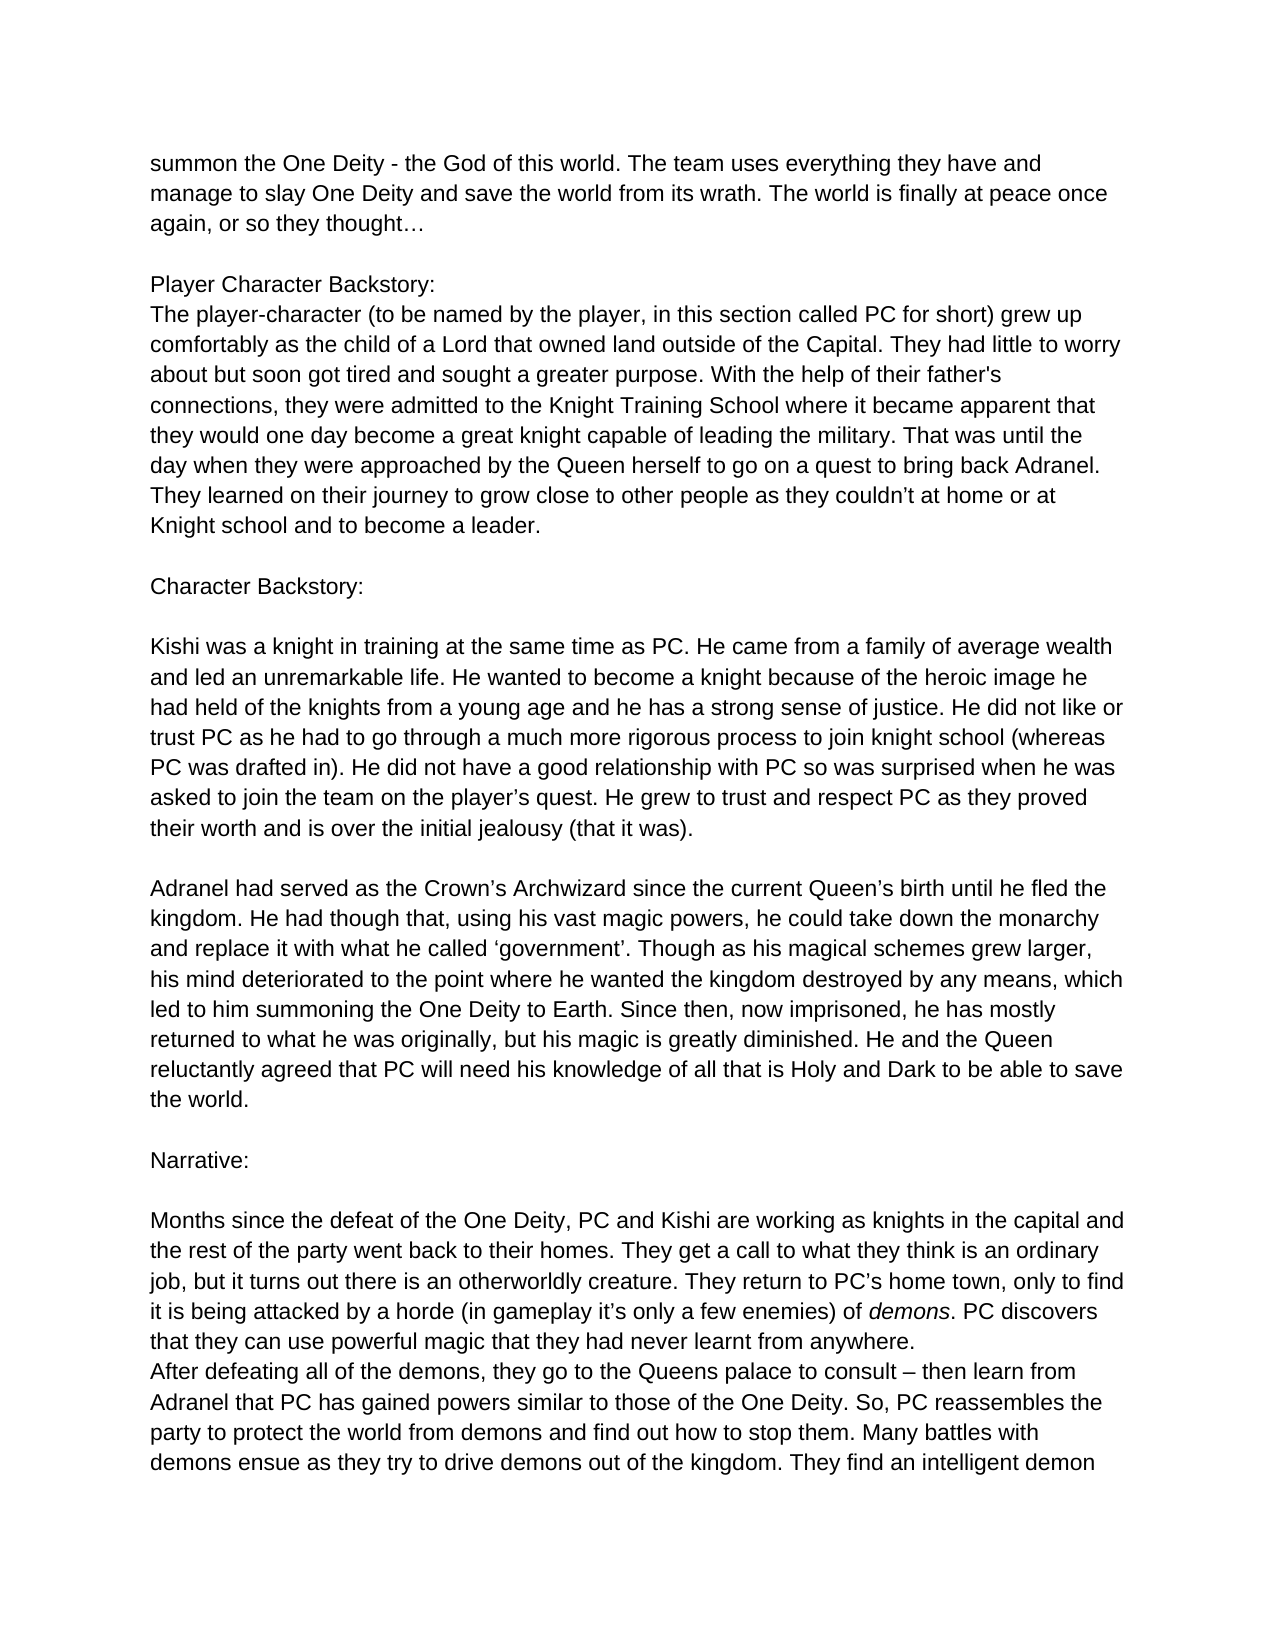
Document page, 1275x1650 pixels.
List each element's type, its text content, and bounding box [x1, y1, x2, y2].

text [150, 150, 1125, 237]
text Player Character Backstory: [150, 271, 1125, 297]
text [150, 1358, 1125, 1475]
text Adranel had served as the Crown’s Archwizard since the current Queen’s birth until he fled the kingdom. He had though that, using his vast magic powers, he could take down the monarchy and replace it with what he called ‘government’. Though as his magical schemes grew larger, his mind deteriorated to the point where he wanted the kingdom destroyed by any means, which led to him summoning the One Deity to Earth. Since then, now imprisoned, he has mostly returned to what he was originally, but his magic is greatly diminished. He and the Queen reluctantly agreed that PC will need his knowledge of all that is Holy and Dark to be able to save the world. [150, 875, 1125, 1113]
text Months since the defeat of the One Deity, PC and Kishi are working as knights in the capital and the rest of the party went back to their homes. They get a call to what they think is an ordinary job, but it turns out there is an otherworldly creature. They return to PC’s home town, only to find it is being attacked by a horde (in gameplay it’s only a few enemies) of demons. PC discovers that they can use powerful magic that they had never learnt from anywhere. [150, 1207, 1125, 1354]
text Character Backstory: [150, 573, 1125, 599]
text Narrative: [150, 1147, 1125, 1173]
text Kishi was a knight in training at the same time as PC. He came from a family of average wealth and led an unremarkable life. He wanted to become a knight because of the heroic image he had held of the knights from a young age and he has a strong sense of justice. He did not like or trust PC as he had to go through a much more rigorous process to join knight school (whereas PC was drafted in). He did not have a good relationship with PC so was surprised when he was asked to join the team on the player’s quest. He grew to trust and respect PC as they proved their worth and is over the initial jealousy (that it was). [150, 633, 1125, 841]
text The player-character (to be named by the player, in this section called PC for short) grew up comfortably as the child of a Lord that owned land outside of the Capital. They had little to worry about but soon got tired and sought a greater purpose. With the help of their father's connections, they were admitted to the Knight Training School where it became apparent that they would one day become a great knight capable of leading the military. That was until the day when they were approached by the Queen herself to go on a quest to bring back Adranel. They learned on their journey to grow close to other people as they couldn’t at home or at Knight school and to become a leader. [150, 301, 1125, 539]
